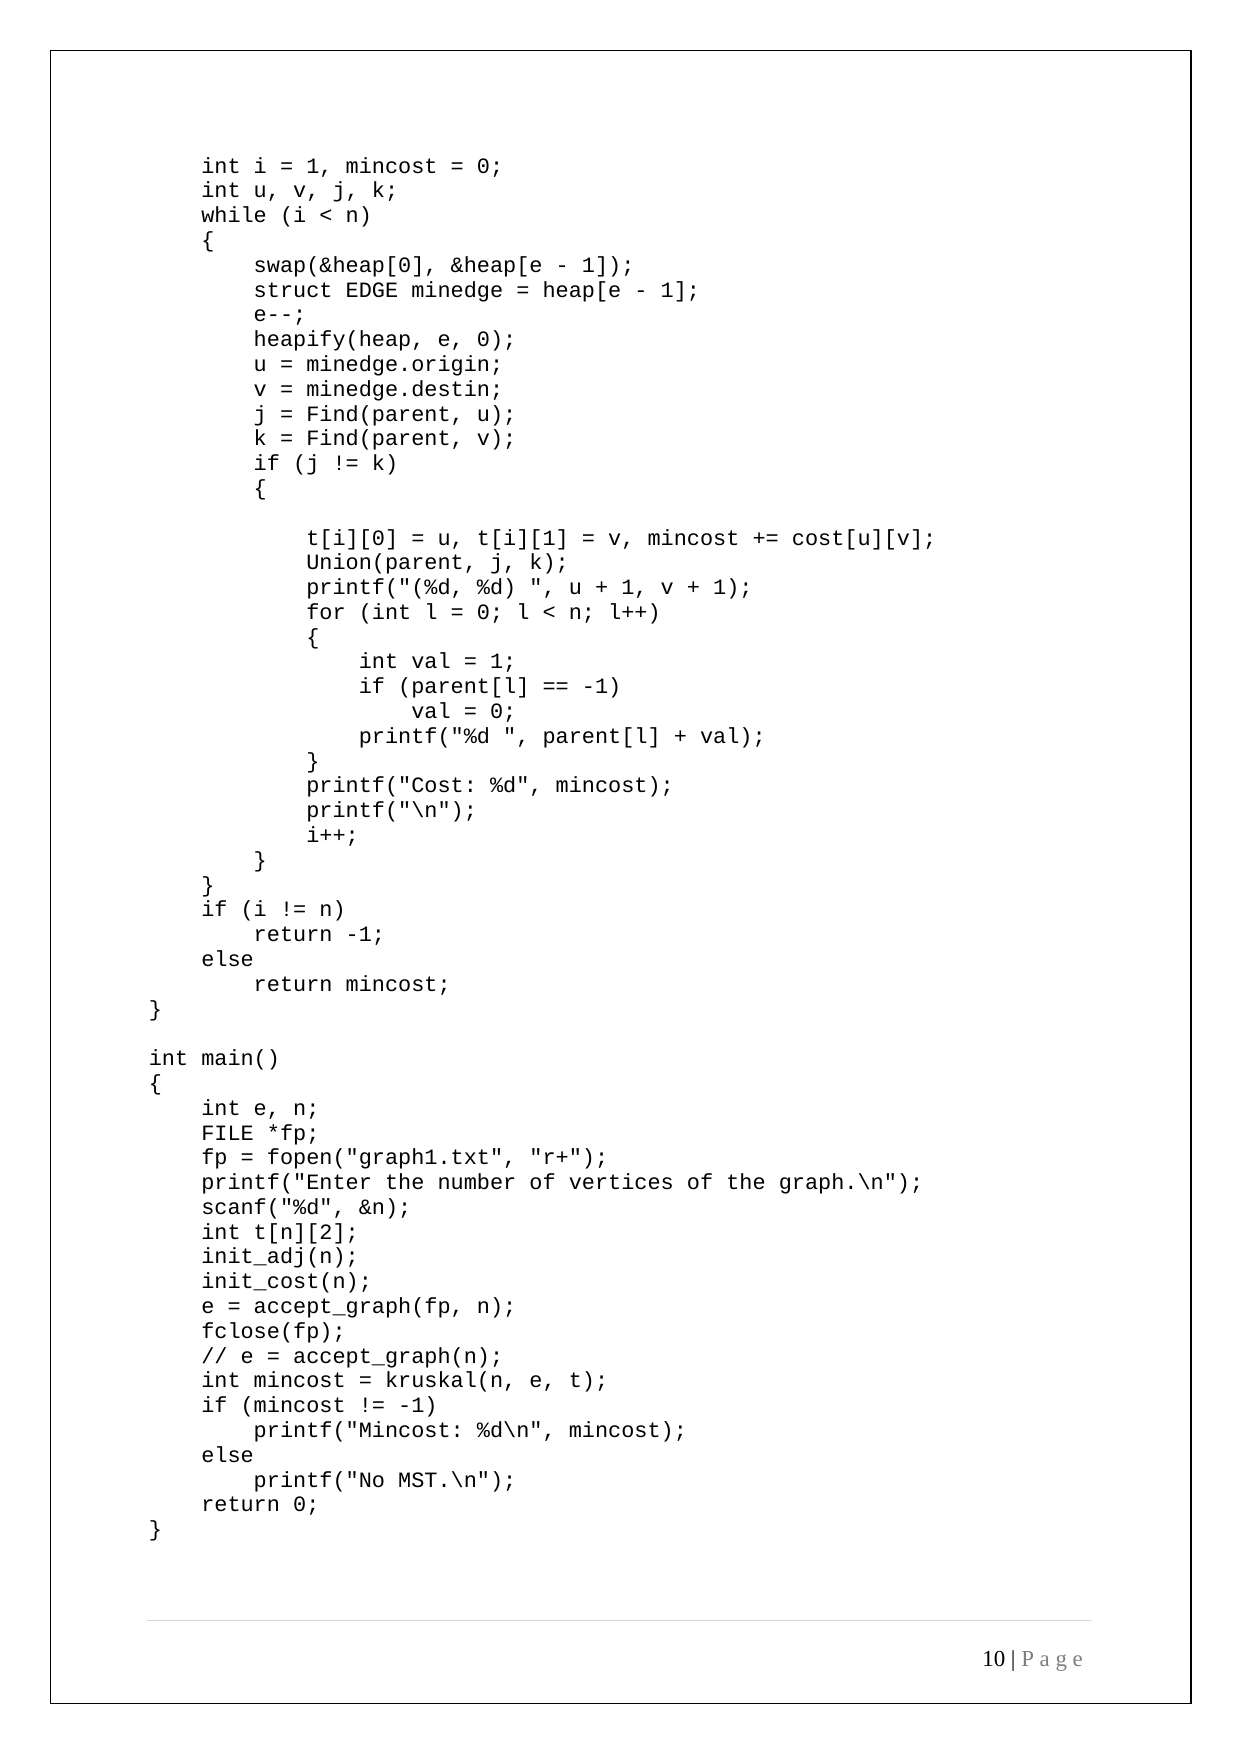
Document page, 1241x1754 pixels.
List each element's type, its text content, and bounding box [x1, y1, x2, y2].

text printf("Mincost: %d\n", mincost); [148, 1419, 1093, 1444]
text e = accept_graph(fp, n); [148, 1295, 1093, 1320]
text printf("(%d, %d) ", u + 1, v + 1); [148, 576, 1093, 601]
text int u, v, j, k; [148, 179, 1093, 204]
text i++; [148, 824, 1093, 849]
text printf("Enter the number of vertices of the graph.\n"); [148, 1171, 1093, 1196]
text j = Find(parent, u); [148, 403, 1093, 427]
text int e, n; [148, 1097, 1093, 1122]
text init_adj(n); [148, 1246, 1093, 1270]
text scanf("%d", &n); [148, 1196, 1093, 1221]
text printf("Cost: %d", mincost); [148, 774, 1093, 799]
text int mincost = kruskal(n, e, t); [148, 1369, 1093, 1394]
text int main() [148, 1047, 1093, 1072]
text while (i < n) [148, 204, 1093, 229]
text int t[n][2]; [148, 1221, 1093, 1246]
text init_cost(n); [148, 1270, 1093, 1295]
text int val = 1; [148, 651, 1093, 675]
text printf("\n"); [148, 799, 1093, 824]
text FILE *fp; [148, 1122, 1093, 1146]
text int i = 1, mincost = 0; [148, 155, 1093, 179]
text heapify(heap, e, 0); [148, 328, 1093, 353]
text swap(&heap[0], &heap[e - 1]); [148, 254, 1093, 279]
text printf("%d ", parent[l] + val); [148, 725, 1093, 750]
text } [148, 1518, 1093, 1543]
text fclose(fp); [148, 1320, 1093, 1345]
text return 0; [148, 1493, 1093, 1518]
text if (j != k) [148, 452, 1093, 477]
text } [148, 998, 1093, 1022]
text if (parent[l] == -1) [148, 675, 1093, 700]
text struct EDGE minedge = heap[e - 1]; [148, 279, 1093, 303]
text t[i][0] = u, t[i][1] = v, mincost += cost[u][v]; [148, 527, 1093, 551]
text e--; [148, 303, 1093, 328]
text { [148, 1072, 1093, 1097]
text { [148, 626, 1093, 651]
text val = 0; [148, 700, 1093, 725]
text } [148, 874, 1093, 898]
text return -1; [148, 923, 1093, 948]
text } [148, 750, 1093, 774]
text u = minedge.origin; [148, 353, 1093, 378]
text fp = fopen("graph1.txt", "r+"); [148, 1146, 1093, 1171]
text return mincost; [148, 973, 1093, 998]
text v = minedge.destin; [148, 378, 1093, 403]
text else [148, 1444, 1093, 1469]
text { [148, 229, 1093, 254]
text Union(parent, j, k); [148, 551, 1093, 576]
text k = Find(parent, v); [148, 427, 1093, 452]
text if (i != n) [148, 898, 1093, 923]
text else [148, 948, 1093, 973]
text } [148, 849, 1093, 874]
text // e = accept_graph(n); [148, 1345, 1093, 1369]
text printf("No MST.\n"); [148, 1469, 1093, 1493]
text for (int l = 0; l < n; l++) [148, 601, 1093, 626]
text if (mincost != -1) [148, 1394, 1093, 1419]
text { [148, 477, 1093, 502]
